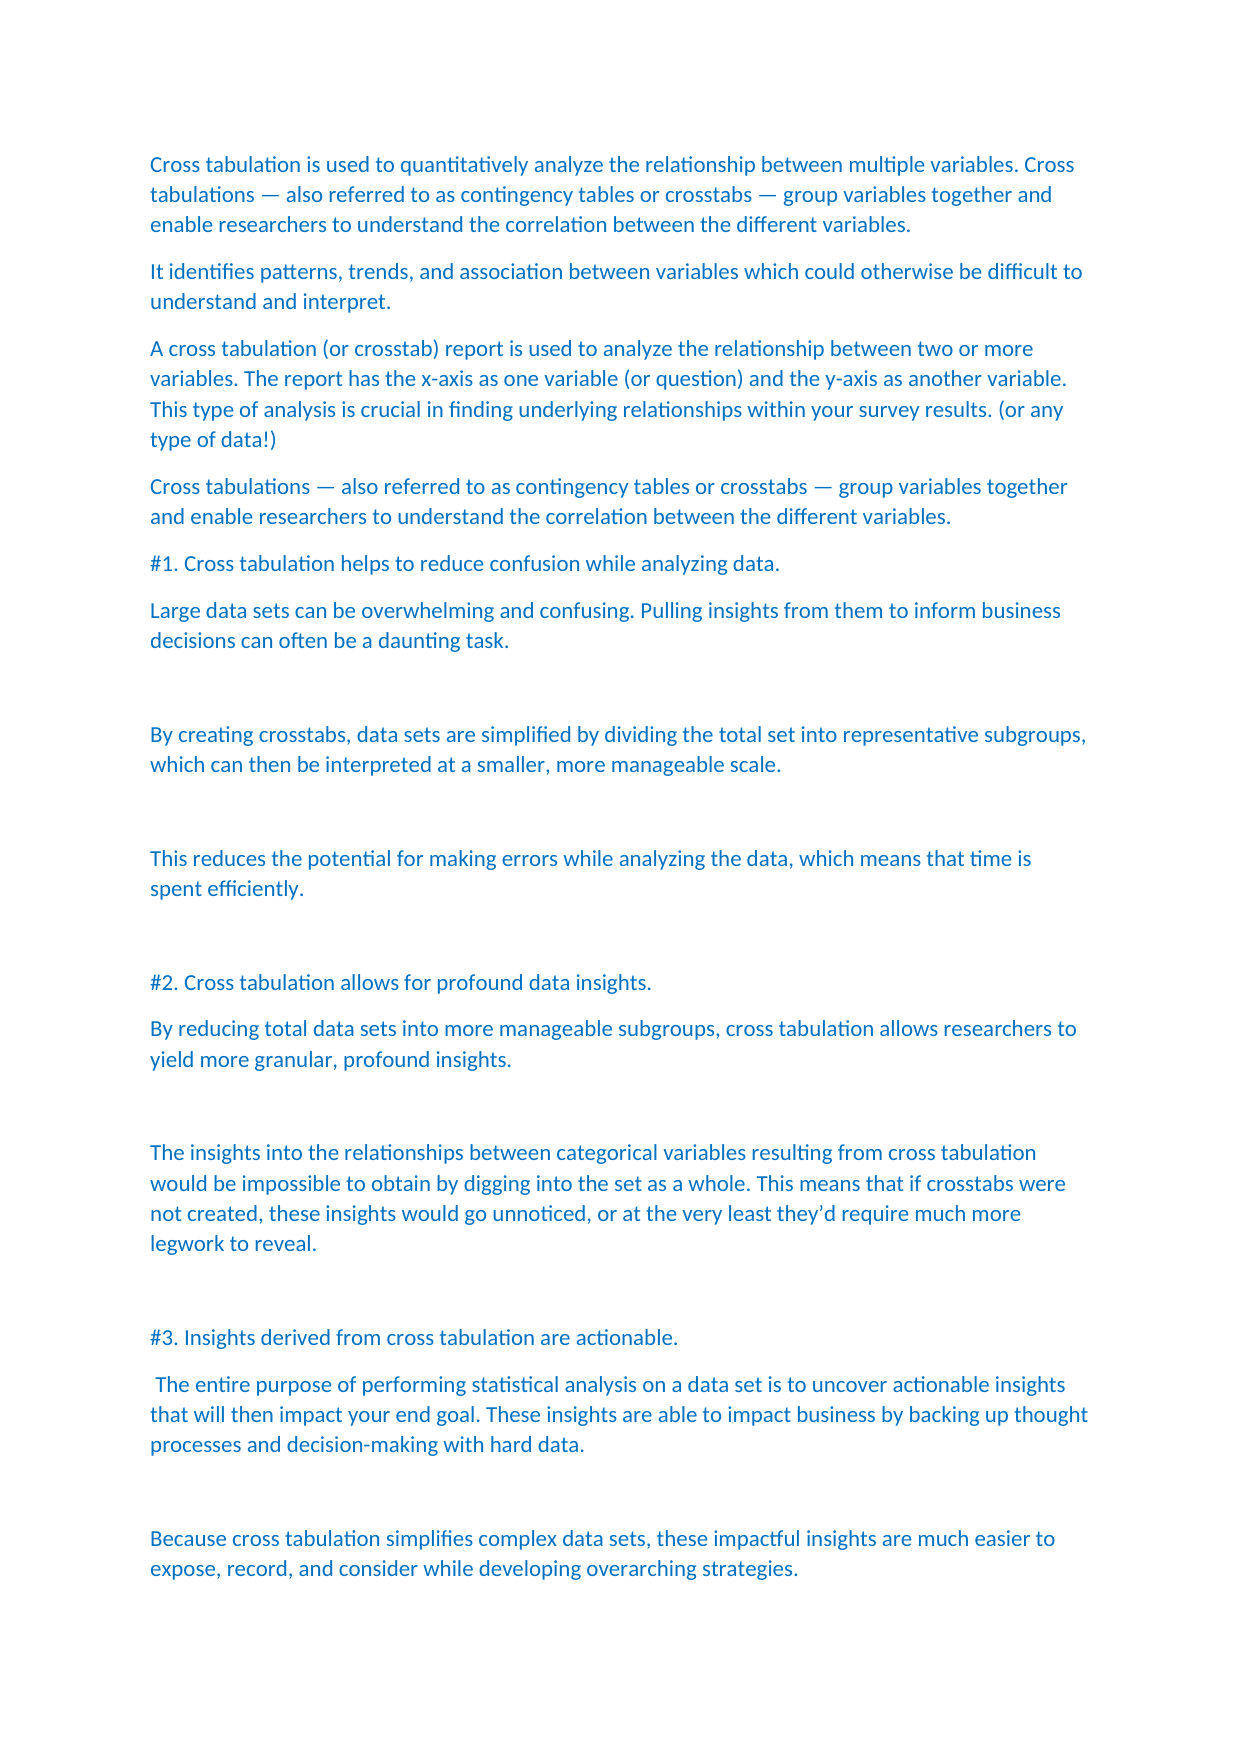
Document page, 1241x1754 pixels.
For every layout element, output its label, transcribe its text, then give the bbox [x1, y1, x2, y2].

text The entire purpose of performing statistical analysis on a data set is to uncover actionable insights that will then impact your end goal. These insights are able to impact business by backing up thought processes and decision-making with hard data. [150, 1370, 1090, 1458]
text Cross tabulation is used to quantitatively analyze the relationship between multiple variables. Cross tabulations — also referred to as contingency tables or crosstabs — group variables together and enable researchers to understand the correlation between the different variables. [150, 150, 1090, 238]
text #2. Cross tabulation allows for profound data insights. [150, 968, 1090, 996]
text Large data sets can be overwhelming and confusing. Pulling insights from them to inform business decisions can often be a daunting task. [150, 596, 1090, 654]
text The insights into the relationships between categorical variables resulting from cross tabulation would be impossible to obtain by digging into the set as a whole. This means that if crosstabs were not created, these insights would go unnoticed, or at the very least they’d require much more legwork to reveal. [150, 1138, 1090, 1257]
text Cross tabulations — also referred to as contingency tables or crosstabs — group variables together and enable researchers to understand the correlation between the different variables. [150, 472, 1090, 530]
text Because cross tabulation simplifies complex data sets, these impactful insights are much easier to expose, record, and consider while developing overarching strategies. [150, 1524, 1090, 1582]
text It identifies patterns, trends, and association between variables which could otherwise be difficult to understand and interpret. [150, 257, 1090, 316]
text By creating crosstabs, data sets are simplified by dividing the total set into representative subgroups, which can then be interpreted at a smaller, more manageable scale. [150, 720, 1090, 778]
text #3. Insights derived from cross tabulation are actionable. [150, 1323, 1090, 1351]
text A cross tabulation (or crosstab) report is used to analyze the relationship between two or more variables. The report has the x-axis as one variable (or question) and the y-axis as another variable. This type of analysis is crucial in finding underlying relationships within your survey results. (or any type of data!) [150, 334, 1090, 453]
text This reduces the potential for making errors while analyzing the data, which means that time is spent efficiently. [150, 844, 1090, 902]
text By reducing total data sets into more manageable subgroups, cross tabulation allows researchers to yield more granular, profound insights. [150, 1014, 1090, 1073]
text #1. Cross tabulation helps to reduce confusion while analyzing data. [150, 549, 1090, 577]
